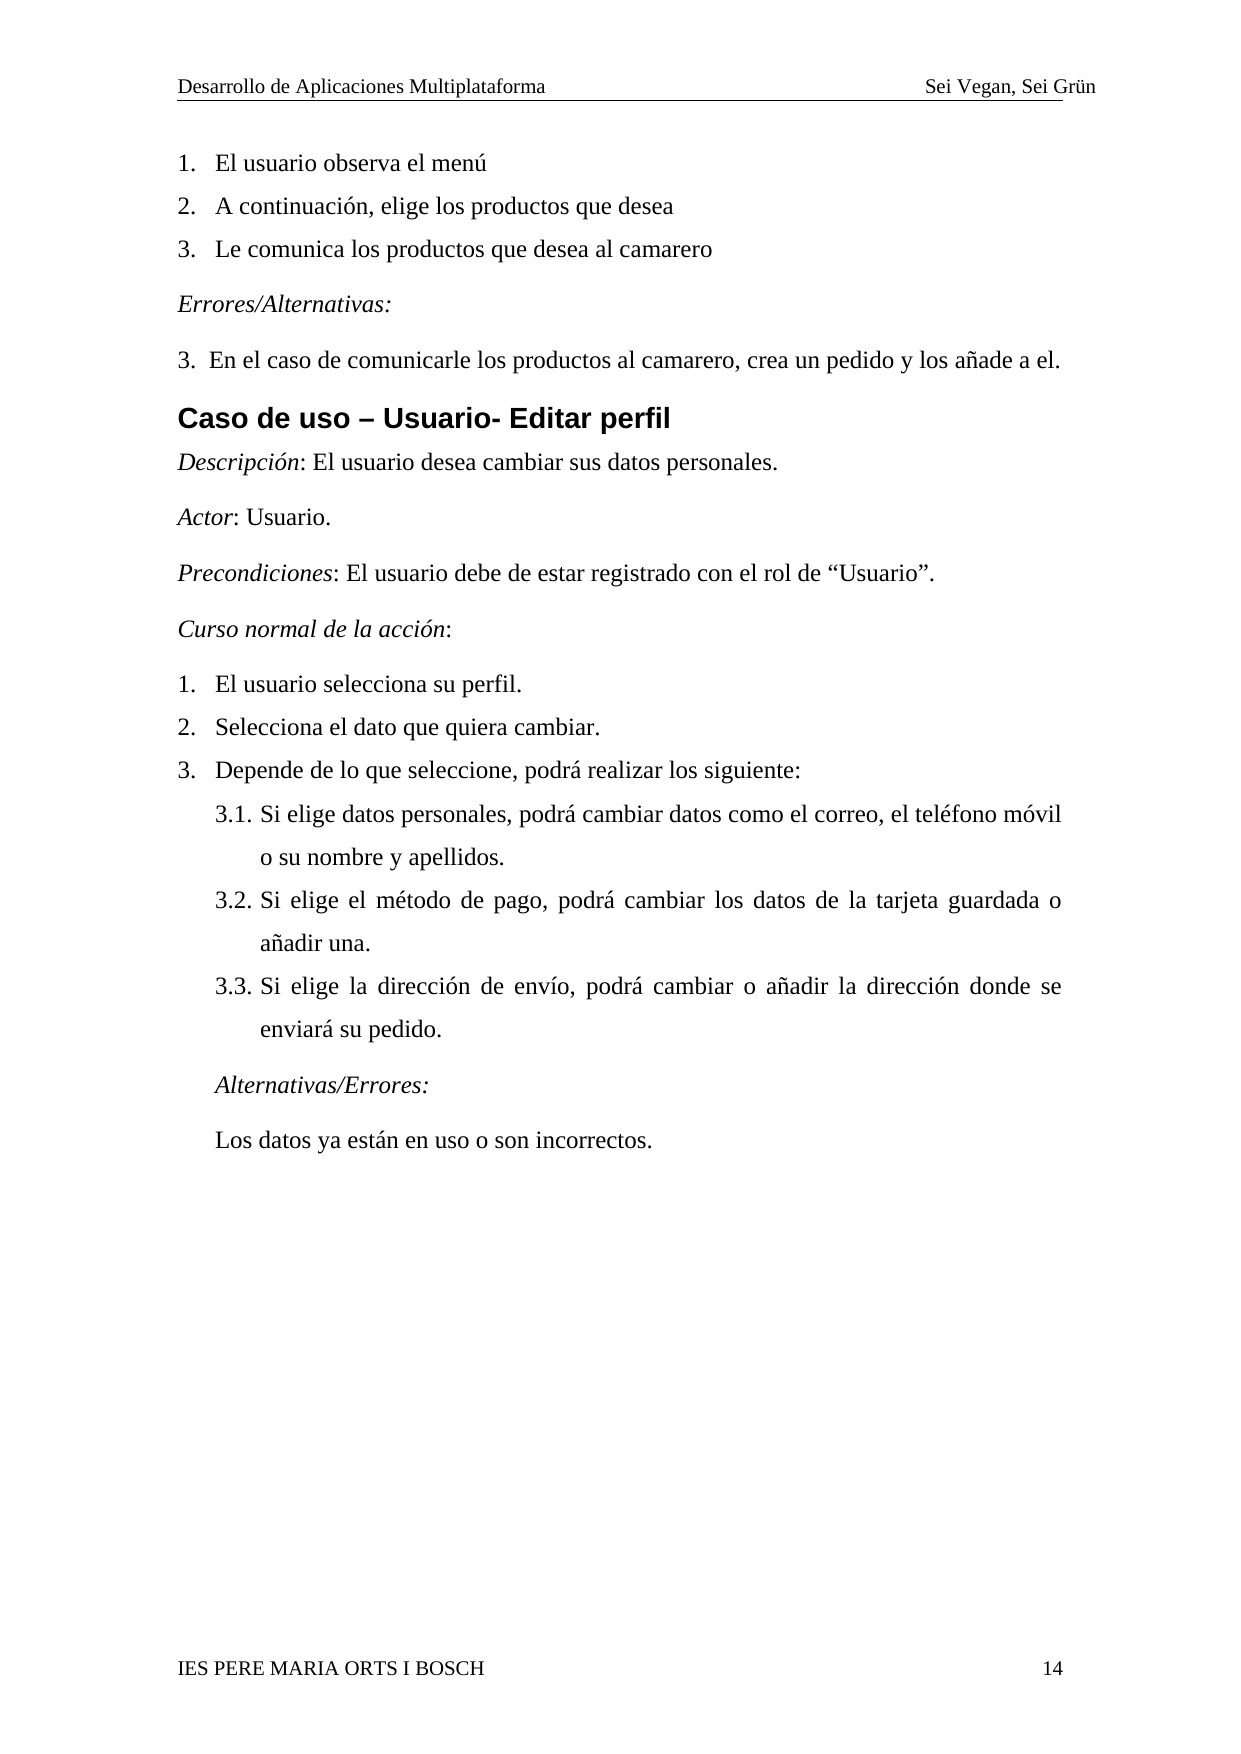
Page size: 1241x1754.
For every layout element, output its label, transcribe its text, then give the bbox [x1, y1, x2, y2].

text Precondiciones: El usuario debe de estar registrado con el rol de “Usuario”. [177, 558, 1063, 587]
text Alternativas/Errores: [215, 1070, 1063, 1099]
text Actor: Usuario. [177, 502, 1063, 531]
list Si elige el método de pago, podrá cambiar los datos de la tarjeta guardada o añadir una. [215, 885, 1063, 957]
list Si elige la dirección de envío, podrá cambiar o añadir la dirección donde se enviará su pedido. [215, 971, 1063, 1043]
list El usuario selecciona su perfil. [177, 669, 1063, 698]
list A continuación, elige los productos que desea [177, 191, 1063, 219]
list Le comunica los productos que desea al camarero [177, 234, 1063, 263]
list Si elige datos personales, podrá cambiar datos como el correo, el teléfono móvil o su nombre y apellidos. [215, 799, 1063, 871]
list Selecciona el dato que quiera cambiar. [177, 712, 1063, 741]
text Los datos ya están en uso o son incorrectos. [215, 1126, 1063, 1154]
list El usuario observa el menú [177, 148, 1063, 176]
text Curso normal de la acción: [177, 614, 1063, 642]
text 3. En el caso de comunicarle los productos al camarero, crea un pedido y los añade a el. [177, 345, 1063, 374]
text Errores/Alternativas: [177, 289, 1063, 318]
text Descripción: El usuario desea cambiar sus datos personales. [177, 447, 1063, 476]
text Caso de uso – Usuario- Editar perfil [177, 401, 1063, 434]
list Depende de lo que seleccione, podrá realizar los siguiente: [177, 756, 1063, 784]
